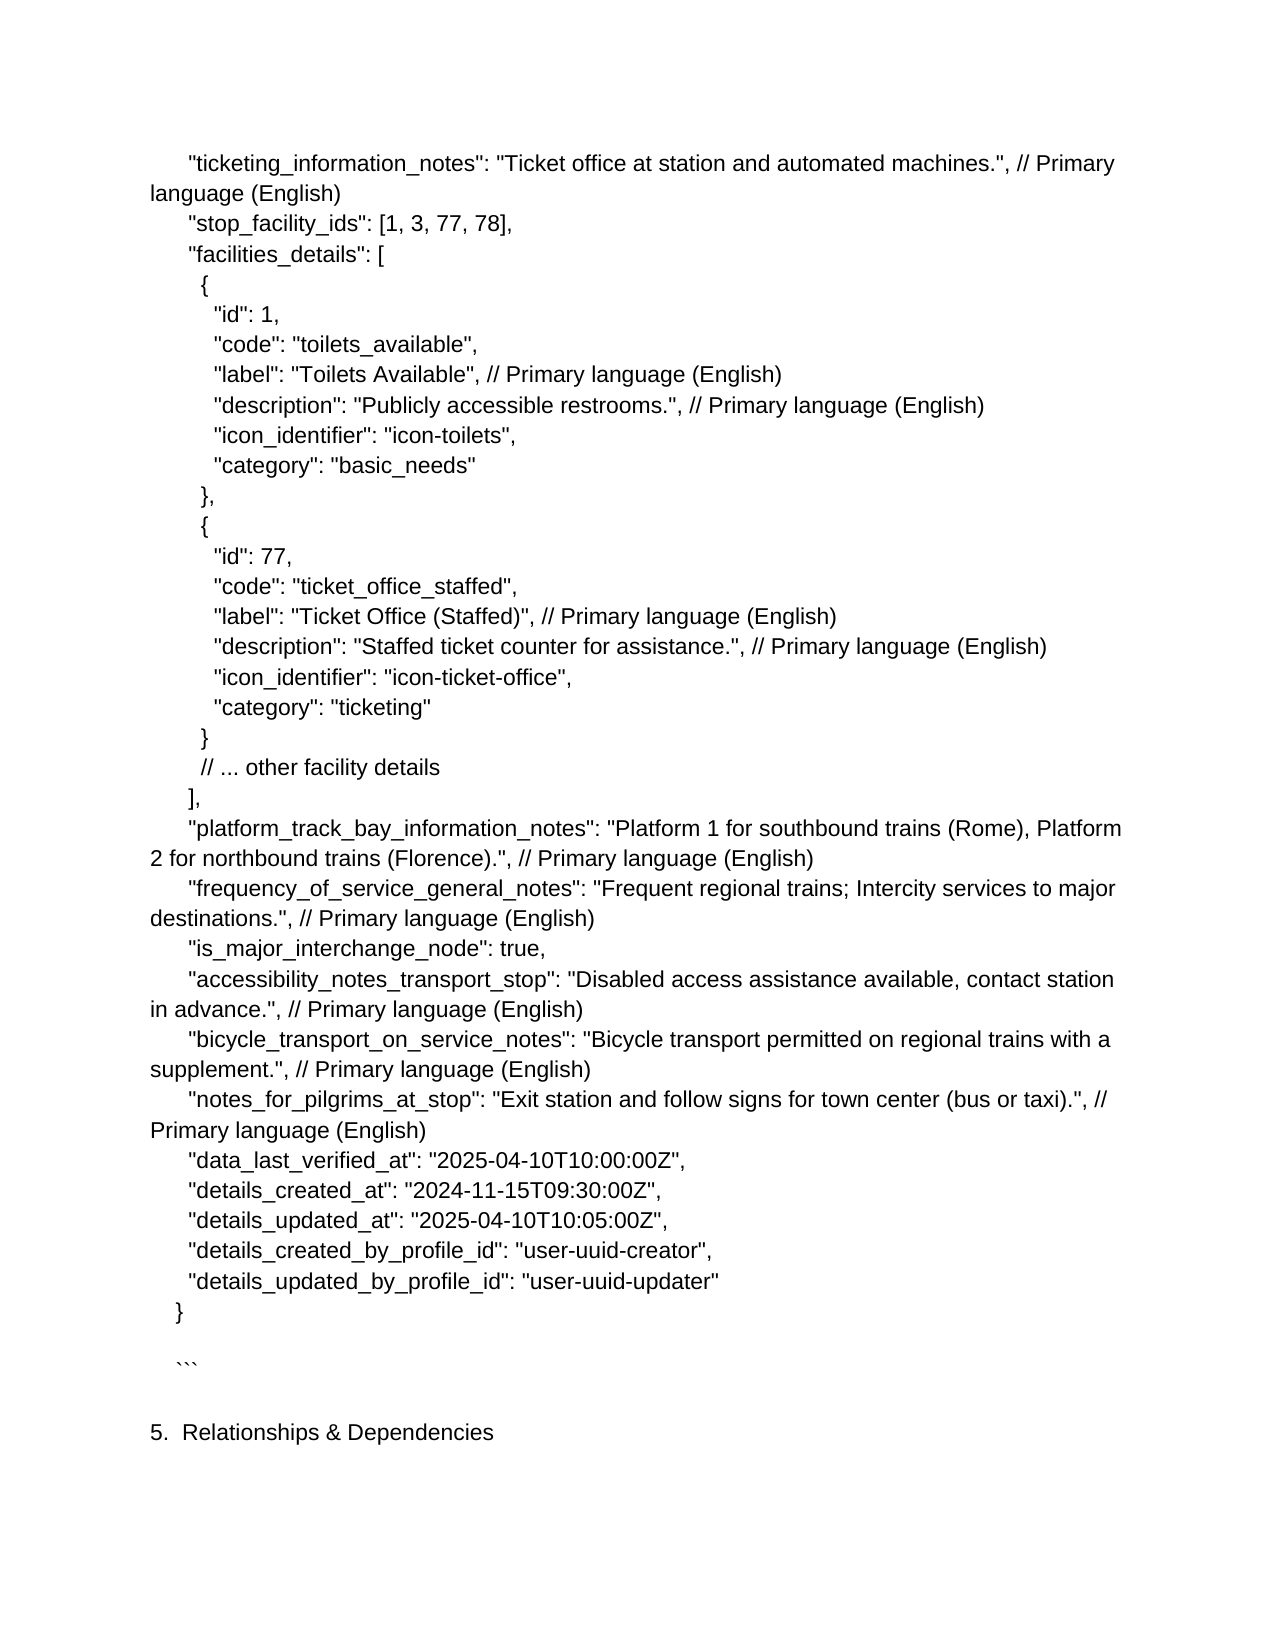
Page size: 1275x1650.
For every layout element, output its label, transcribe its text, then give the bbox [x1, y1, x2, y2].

text "notes_for_pilgrims_at_stop": "Exit station and follow signs for town center (bus or taxi).", // Primary language (English) [150, 1086, 1125, 1143]
text "id": 77, [150, 543, 1125, 569]
text "icon_identifier": "icon-ticket-office", [150, 663, 1125, 690]
text "category": "basic_needs" [150, 452, 1125, 478]
text "description": "Publicly accessible restrooms.", // Primary language (English) [150, 392, 1125, 418]
text }, [150, 482, 1125, 509]
text "accessibility_notes_transport_stop": "Disabled access assistance available, contact station in advance.", // Primary language (English) [150, 966, 1125, 1022]
text // ... other facility details [150, 754, 1125, 781]
text "label": "Toilets Available", // Primary language (English) [150, 361, 1125, 388]
text "icon_identifier": "icon-toilets", [150, 422, 1125, 448]
text ``` [150, 1358, 1125, 1385]
text "label": "Ticket Office (Staffed)", // Primary language (English) [150, 603, 1125, 629]
text { [150, 271, 1125, 297]
text ], [150, 784, 1125, 811]
text "code": "ticket_office_staffed", [150, 573, 1125, 599]
text "data_last_verified_at": "2025-04-10T10:00:00Z", [150, 1147, 1125, 1173]
text 5. Relationships & Dependencies [150, 1419, 1125, 1445]
text "is_major_interchange_node": true, [150, 935, 1125, 962]
text "ticketing_information_notes": "Ticket office at station and automated machines.", // Primary language (English) [150, 150, 1125, 207]
text "facilities_details": [ [150, 241, 1125, 267]
text "details_updated_at": "2025-04-10T10:05:00Z", [150, 1207, 1125, 1234]
text "description": "Staffed ticket counter for assistance.", // Primary language (English) [150, 633, 1125, 660]
text "details_created_at": "2024-11-15T09:30:00Z", [150, 1177, 1125, 1203]
text "details_updated_by_profile_id": "user-uuid-updater" [150, 1268, 1125, 1294]
text } [150, 724, 1125, 750]
text "category": "ticketing" [150, 694, 1125, 720]
text "id": 1, [150, 301, 1125, 327]
text "details_created_by_profile_id": "user-uuid-creator", [150, 1237, 1125, 1264]
text "bicycle_transport_on_service_notes": "Bicycle transport permitted on regional trains with a supplement.", // Primary language (English) [150, 1026, 1125, 1083]
text } [150, 1298, 1125, 1324]
text "platform_track_bay_information_notes": "Platform 1 for southbound trains (Rome), Platform 2 for northbound trains (Florence).", // Primary language (English) [150, 814, 1125, 871]
text "stop_facility_ids": [1, 3, 77, 78], [150, 210, 1125, 237]
text { [150, 512, 1125, 539]
text "code": "toilets_available", [150, 331, 1125, 358]
text "frequency_of_service_general_notes": "Frequent regional trains; Intercity services to major destinations.", // Primary language (English) [150, 875, 1125, 932]
